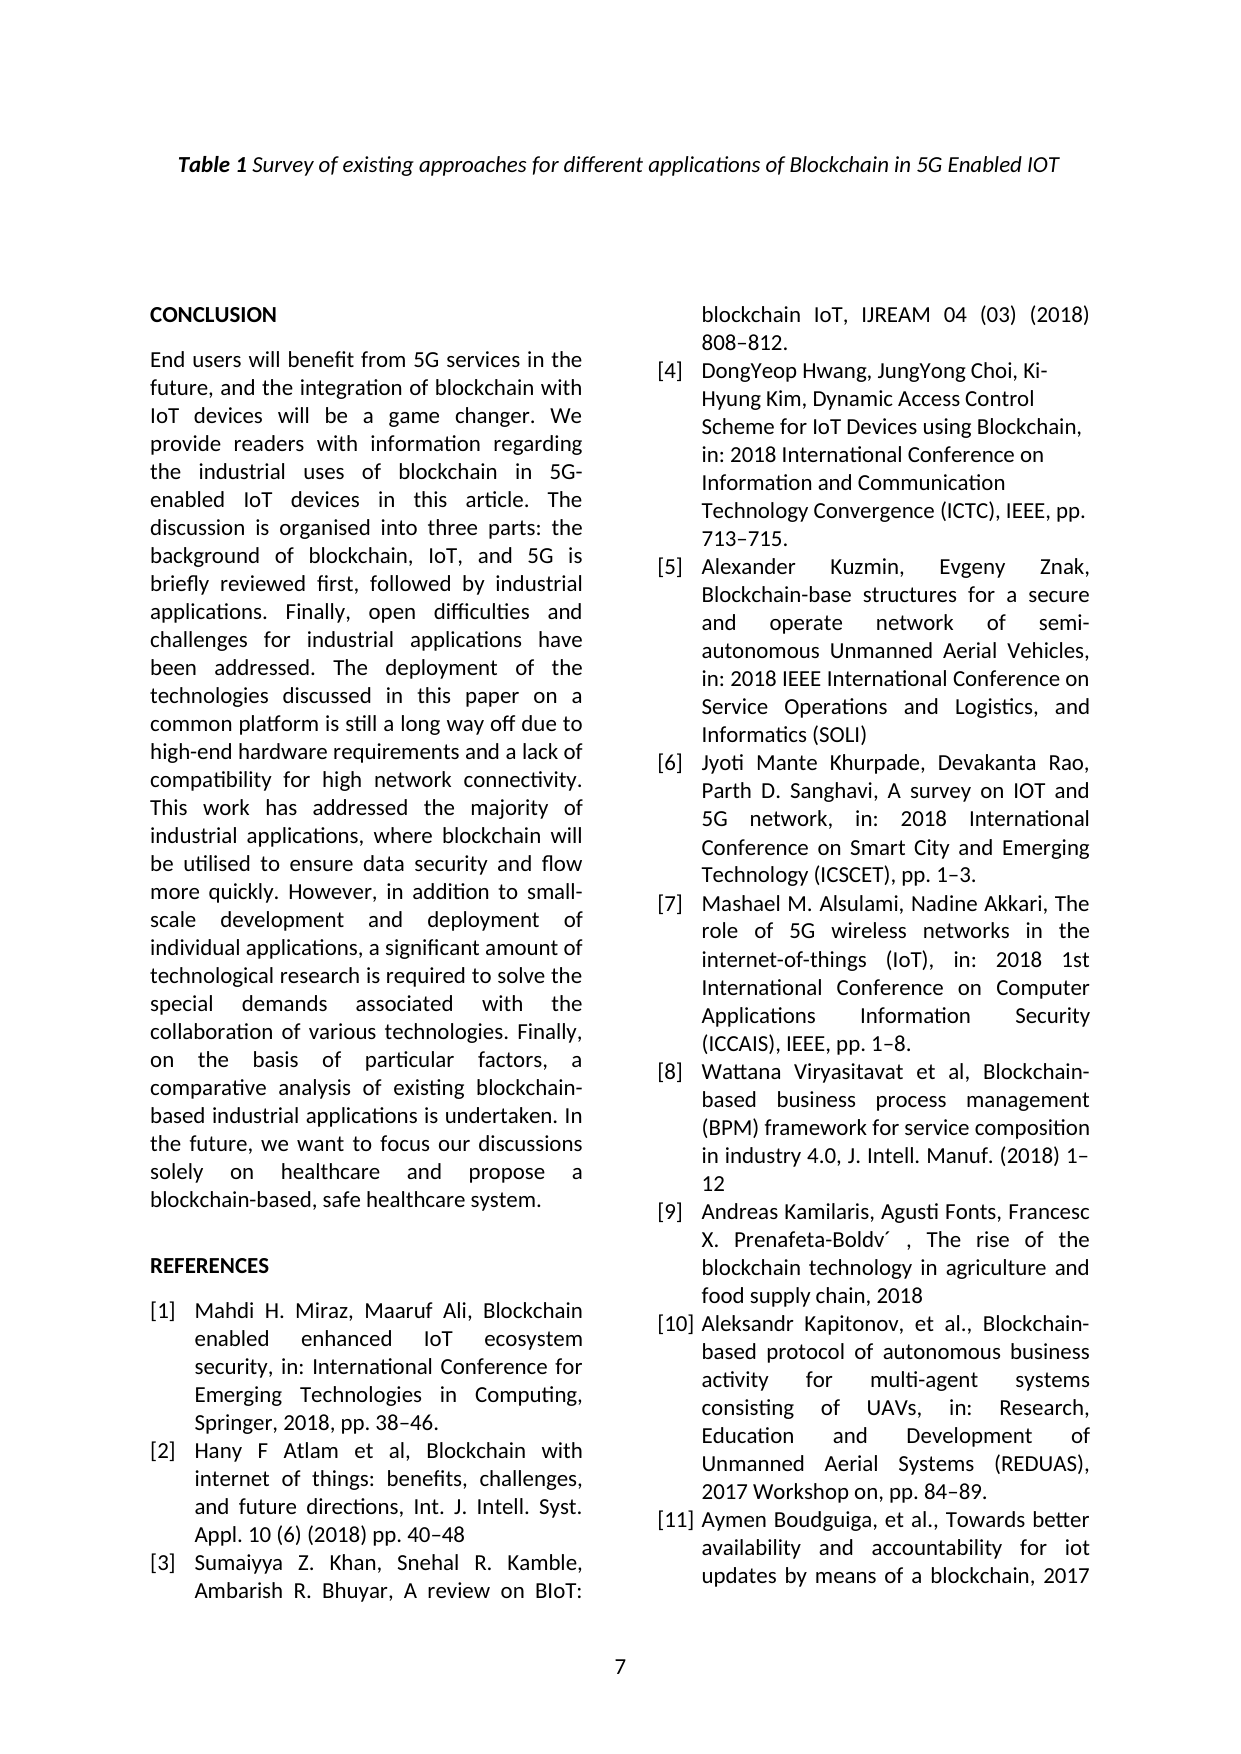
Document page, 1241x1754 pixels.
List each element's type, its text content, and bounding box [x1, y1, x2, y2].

text CONCLUSION [150, 300, 583, 328]
list Sumaiyya Z. Khan, Snehal R. Kamble, Ambarish R. Bhuyar, A review on BIoT: blockchain IoT, IJREAM 04 (03) (2018) 808–812. [150, 1548, 583, 1604]
list DongYeop Hwang, JungYong Choi, Ki-Hyung Kim, Dynamic Access Control Scheme for IoT Devices using Blockchain, in: 2018 International Conference on Information and Communication Technology Convergence (ICTC), IEEE, pp. 713–715. [657, 356, 1090, 552]
list Jyoti Mante Khurpade, Devakanta Rao, Parth D. Sanghavi, A survey on IOT and 5G network, in: 2018 International Conference on Smart City and Emerging Technology (ICSCET), pp. 1–3. [657, 748, 1090, 889]
list Aleksandr Kapitonov, et al., Blockchain-based protocol of autonomous business activity for multi-agent systems consisting of UAVs, in: Research, Education and Development of Unmanned Aerial Systems (REDUAS), 2017 Workshop on, pp. 84–89. [657, 1309, 1090, 1505]
list Wattana Viryasitavat et al, Blockchain-based business process management (BPM) framework for service composition in industry 4.0, J. Intell. Manuf. (2018) 1–12 [657, 1057, 1090, 1197]
text Table 1 Survey of existing approaches for different applications of Blockchain in 5G Enabled IOT [150, 150, 1090, 178]
list Mashael M. Alsulami, Nadine Akkari, The role of 5G wireless networks in the internet-of-things (IoT), in: 2018 1st International Conference on Computer Applications Information Security (ICCAIS), IEEE, pp. 1–8. [657, 889, 1090, 1057]
text REFERENCES [150, 1251, 583, 1279]
list Sumaiyya Z. Khan, Snehal R. Kamble, Ambarish R. Bhuyar, A review on BIoT: blockchain IoT, IJREAM 04 (03) (2018) 808–812. [657, 300, 1090, 356]
list Hany F Atlam et al, Blockchain with internet of things: benefits, challenges, and future directions, Int. J. Intell. Syst. Appl. 10 (6) (2018) pp. 40–48 [150, 1436, 583, 1548]
text End users will benefit from 5G services in the future, and the integration of blockchain with IoT devices will be a game changer. We provide readers with information regarding the industrial uses of blockchain in 5G-enabled IoT devices in this article. The discussion is organised into three parts: the background of blockchain, IoT, and 5G is briefly reviewed first, followed by industrial applications. Finally, open difficulties and challenges for industrial applications have been addressed. The deployment of the technologies discussed in this paper on a common platform is still a long way off due to high-end hardware requirements and a lack of compatibility for high network connectivity. This work has addressed the majority of industrial applications, where blockchain will be utilised to ensure data security and flow more quickly. However, in addition to small-scale development and deployment of individual applications, a significant amount of technological research is required to solve the special demands associated with the collaboration of various technologies. Finally, on the basis of particular factors, a comparative analysis of existing blockchain-based industrial applications is undertaken. In the future, we want to focus our discussions solely on healthcare and propose a blockchain-based, safe healthcare system. [150, 345, 583, 1213]
list Mahdi H. Miraz, Maaruf Ali, Blockchain enabled enhanced IoT ecosystem security, in: International Conference for Emerging Technologies in Computing, Springer, 2018, pp. 38–46. [150, 1296, 583, 1436]
list Alexander Kuzmin, Evgeny Znak, Blockchain-base structures for a secure and operate network of semi-autonomous Unmanned Aerial Vehicles, in: 2018 IEEE International Conference on Service Operations and Logistics, and Informatics (SOLI) [657, 552, 1090, 748]
list Andreas Kamilaris, Agusti Fonts, Francesc X. Prenafeta-Boldv´ , The rise of the blockchain technology in agriculture and food supply chain, 2018 [657, 1197, 1090, 1309]
